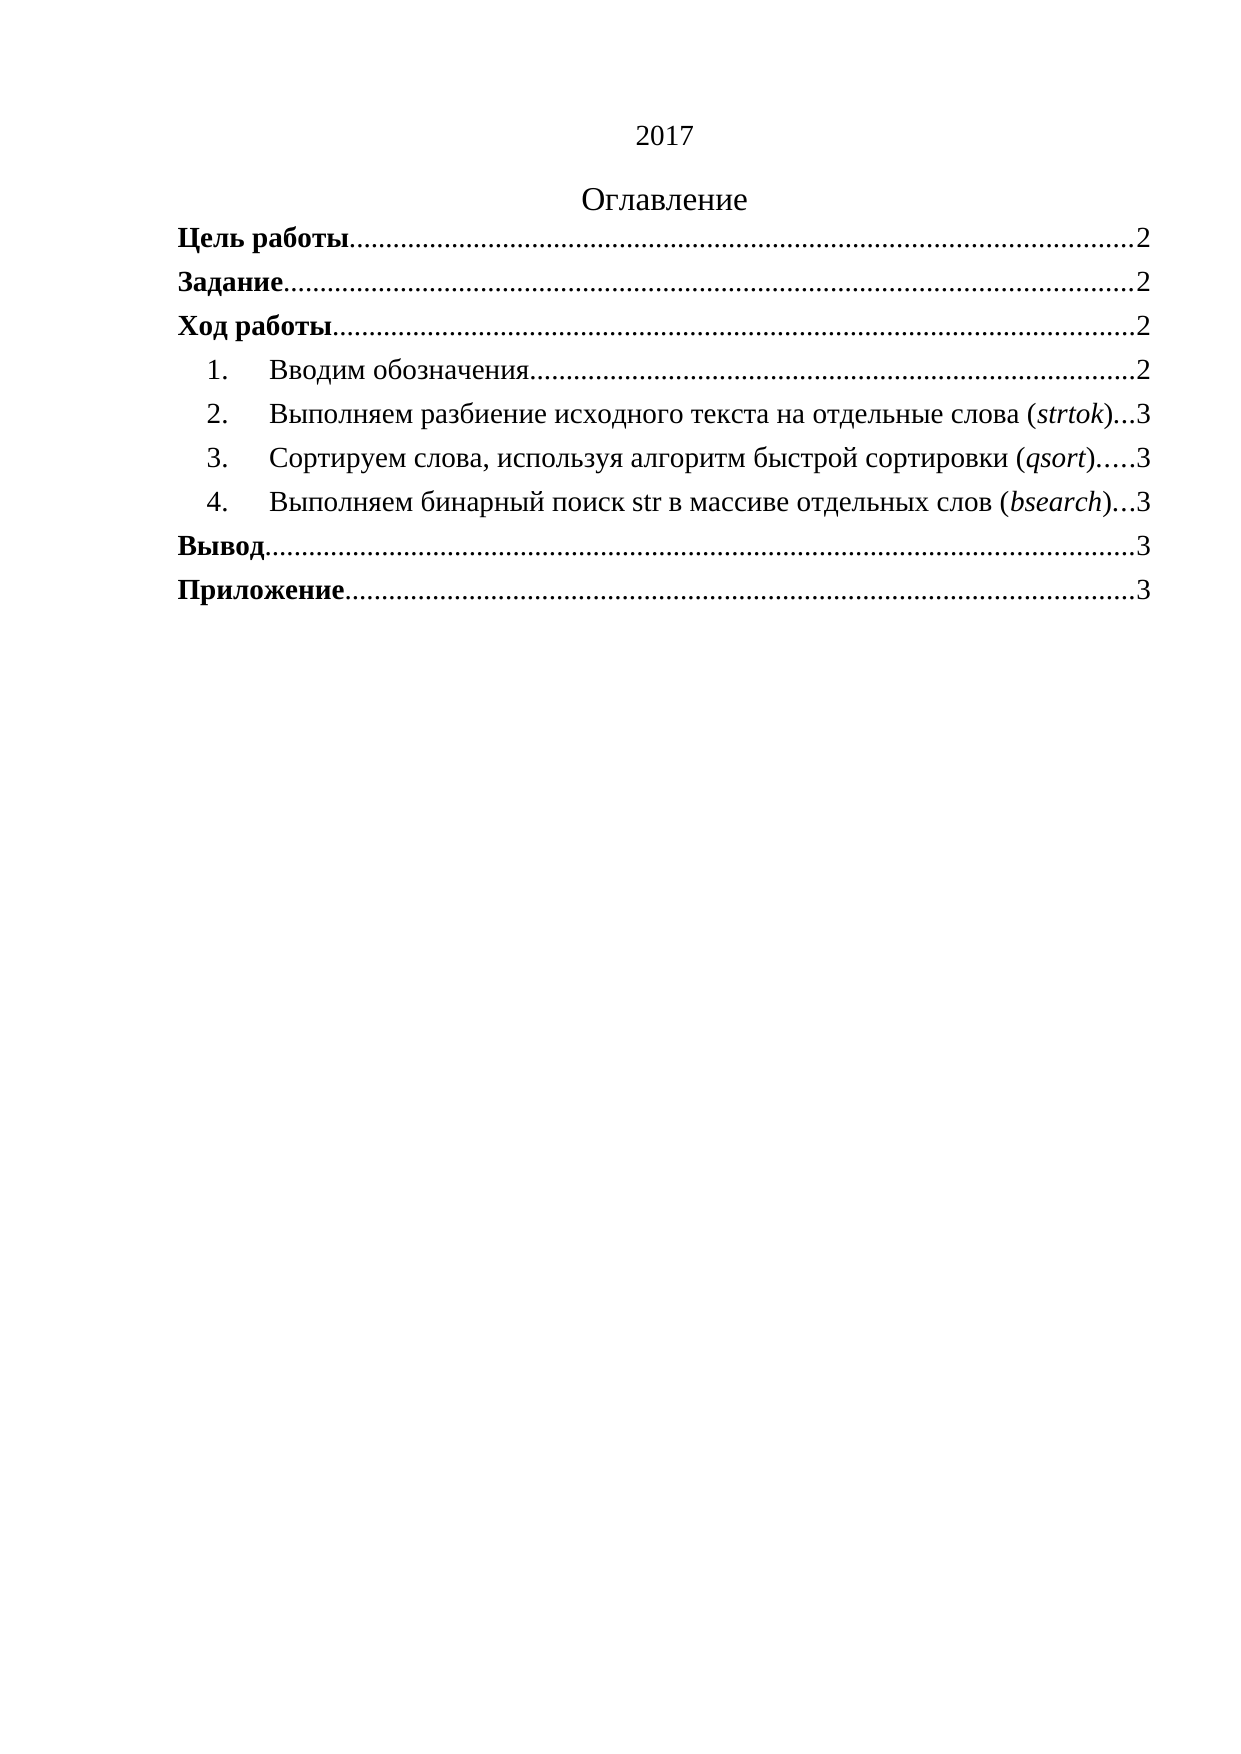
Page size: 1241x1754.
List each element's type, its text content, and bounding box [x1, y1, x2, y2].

text 2017 [177, 118, 1152, 152]
